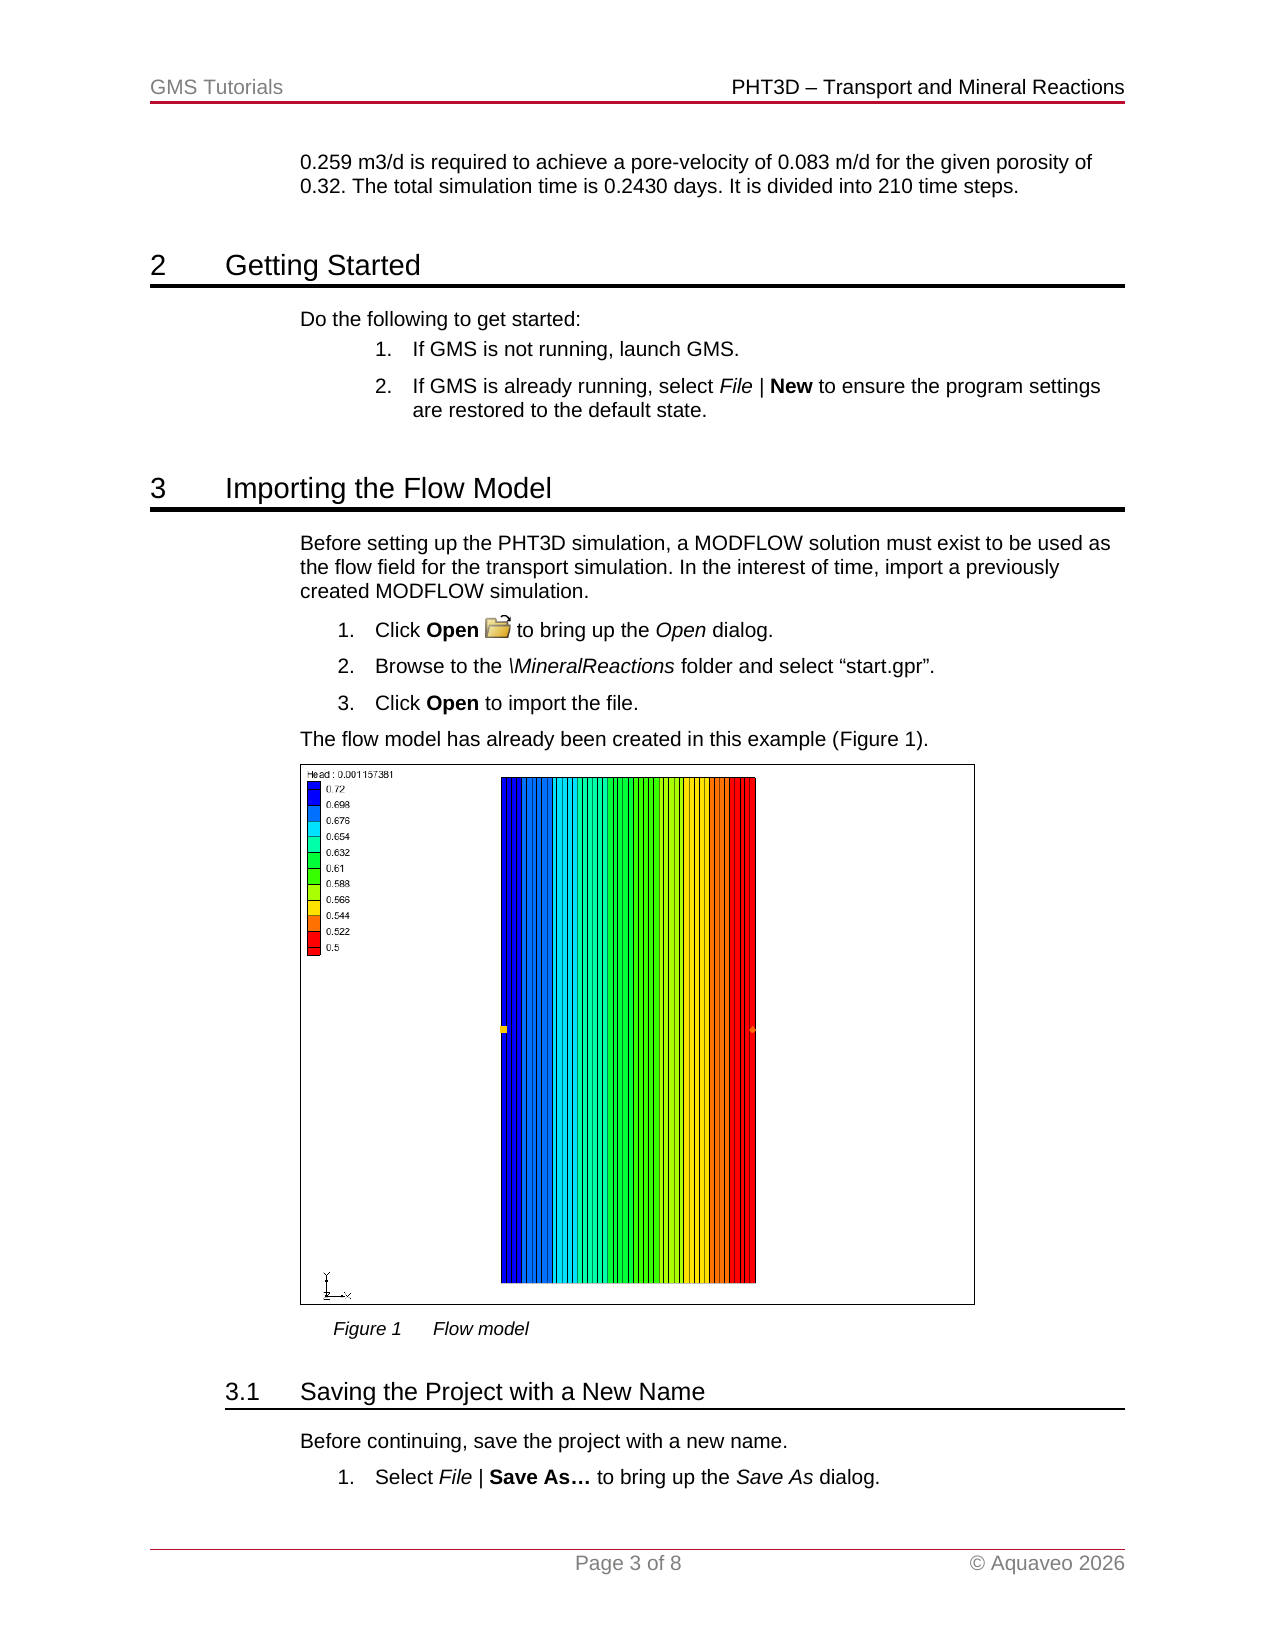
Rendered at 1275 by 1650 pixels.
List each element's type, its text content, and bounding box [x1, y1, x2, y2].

list Browse to the \MineralReactions folder and select “start.gpr”. [337, 654, 1125, 678]
text The flow model has already been created in this example (Figure 1). [300, 727, 1125, 751]
text Figure 1 Flow model [333, 1318, 1125, 1339]
subtitle Importing the Flow Model [150, 472, 1125, 507]
picture [301, 765, 974, 1304]
subtitle Saving the Project with a New Name [225, 1377, 1125, 1408]
subtitle Getting Started [150, 248, 1125, 284]
text Before continuing, save the project with a new name. [300, 1429, 1125, 1453]
list If GMS is not running, launch GMS. [375, 337, 1125, 361]
list If GMS is already running, select File | New to ensure the program settings are restored to the default state. [375, 374, 1125, 422]
list Click Open to bring up the Open dialog. [337, 615, 1125, 642]
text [300, 150, 1125, 198]
list Click Open to import the file. [337, 691, 1125, 715]
text Do the following to get started: [300, 307, 1125, 331]
picture [485, 615, 511, 638]
list Select File | Save As… to bring up the Save As dialog. [337, 1465, 1125, 1489]
text Before setting up the PHT3D simulation, a MODFLOW solution must exist to be used as the flow field for the transport simulation. In the interest of time, import a previously created MODFLOW simulation. [300, 531, 1125, 602]
